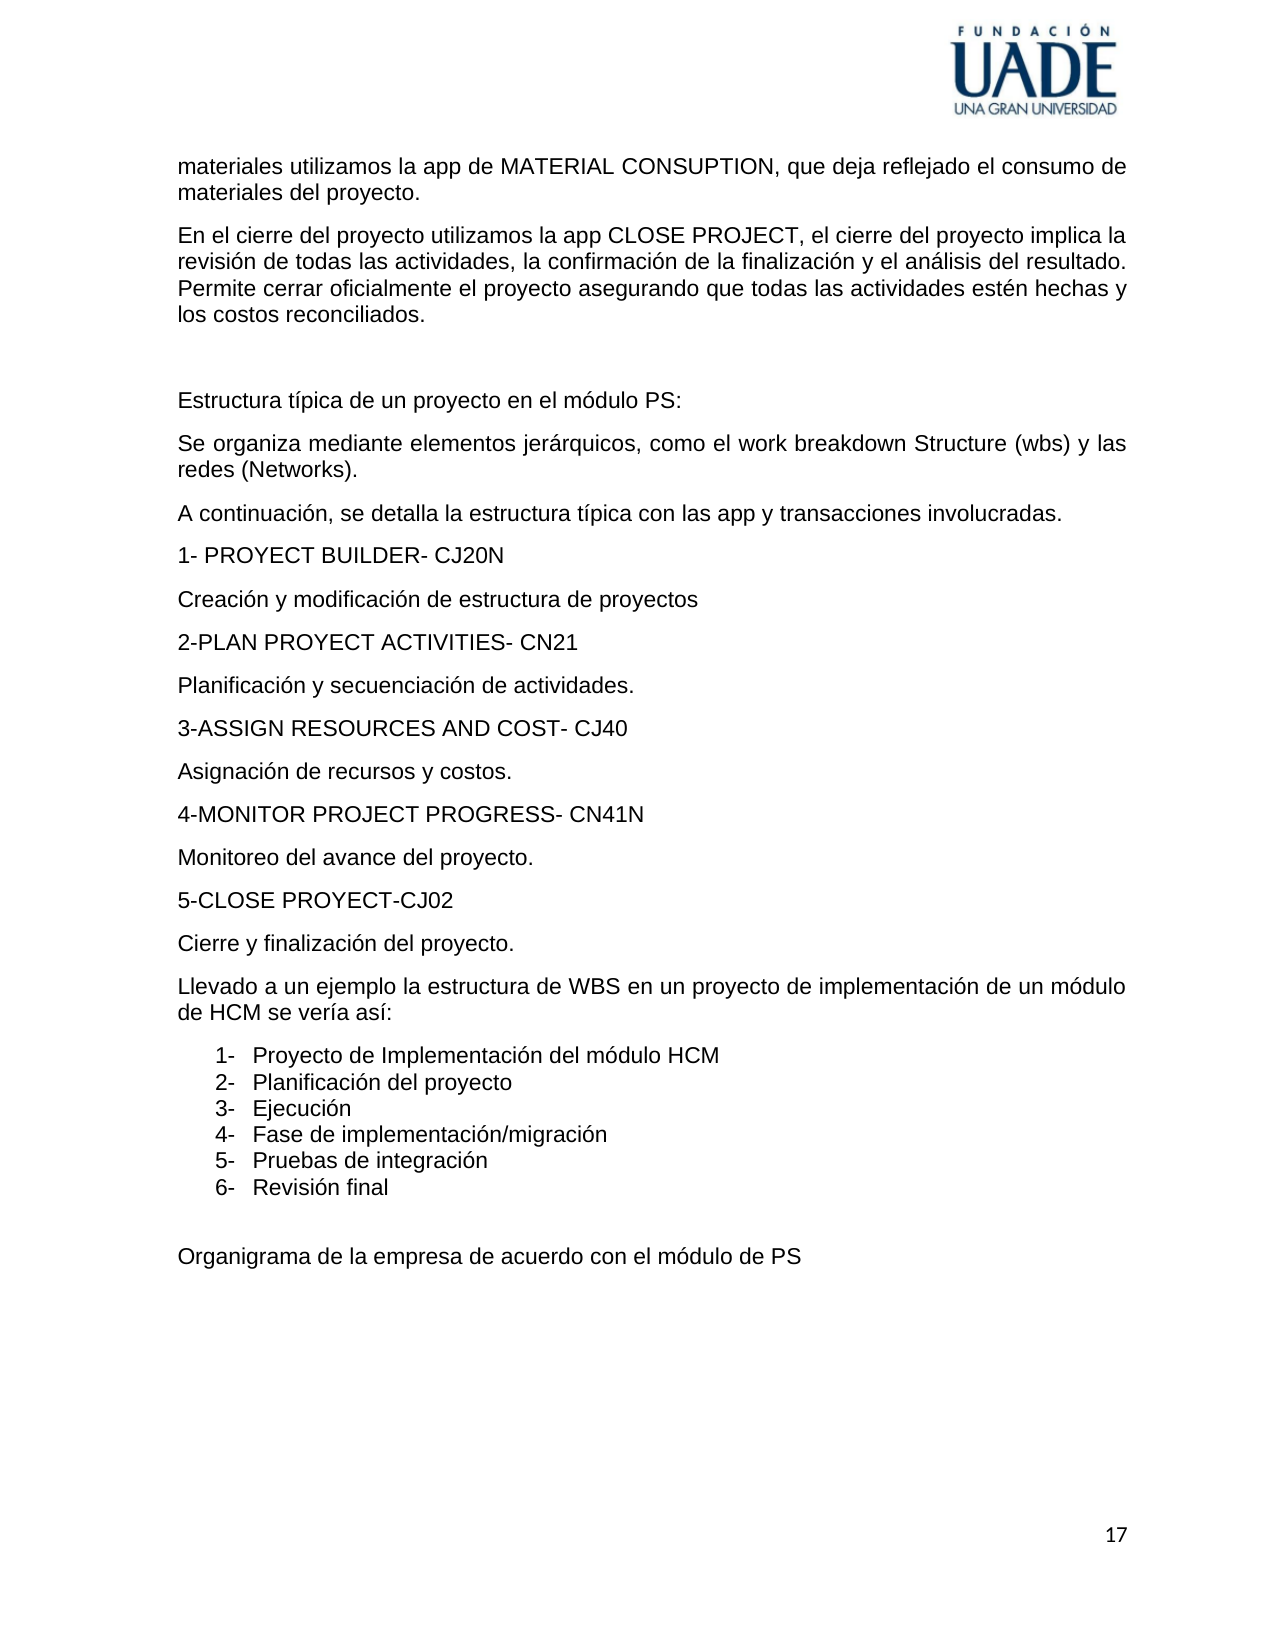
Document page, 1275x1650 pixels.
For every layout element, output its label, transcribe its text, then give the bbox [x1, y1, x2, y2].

list Pruebas de integración [215, 1147, 1127, 1174]
text 1- PROYECT BUILDER- CJ20N [177, 542, 1127, 569]
list Fase de implementación/migración [215, 1121, 1127, 1147]
text Cierre y finalización del proyecto. [177, 930, 1127, 956]
text Estructura típica de un proyecto en el módulo PS: [177, 387, 1127, 413]
text Creación y modificación de estructura de proyectos [177, 586, 1127, 612]
list Revisión final [215, 1174, 1127, 1200]
picture [940, 14, 1128, 125]
text Llevado a un ejemplo la estructura de WBS en un proyecto de implementación de un módulo de HCM se vería así: [177, 973, 1127, 1025]
text Monitoreo del avance del proyecto. [177, 844, 1127, 870]
list Planificación del proyecto [215, 1068, 1127, 1095]
list Proyecto de Implementación del módulo HCM [215, 1042, 1127, 1068]
list Ejecución [215, 1095, 1127, 1121]
text Se organiza mediante elementos jerárquicos, como el work breakdown Structure (wbs) y las redes (Networks). [177, 430, 1127, 483]
text 4-MONITOR PROJECT PROGRESS- CN41N [177, 801, 1127, 827]
text A continuación, se detalla la estructura típica con las app y transacciones involucradas. [177, 499, 1127, 526]
text 5-CLOSE PROYECT-CJ02 [177, 887, 1127, 913]
text 3-ASSIGN RESOURCES AND COST- CJ40 [177, 714, 1127, 741]
text En el cierre del proyecto utilizamos la app CLOSE PROJECT, el cierre del proyecto implica la revisión de todas las actividades, la confirmación de la finalización y el análisis del resultado. Permite cerrar oficialmente el proyecto asegurando que todas las actividades estén hechas y los costos reconciliados. [177, 222, 1127, 327]
text Planificación y secuenciación de actividades. [177, 672, 1127, 698]
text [177, 153, 1127, 205]
text 2-PLAN PROYECT ACTIVITIES- CN21 [177, 628, 1127, 655]
text Asignación de recursos y costos. [177, 758, 1127, 784]
text Organigrama de la empresa de acuerdo con el módulo de PS [177, 1243, 1127, 1269]
